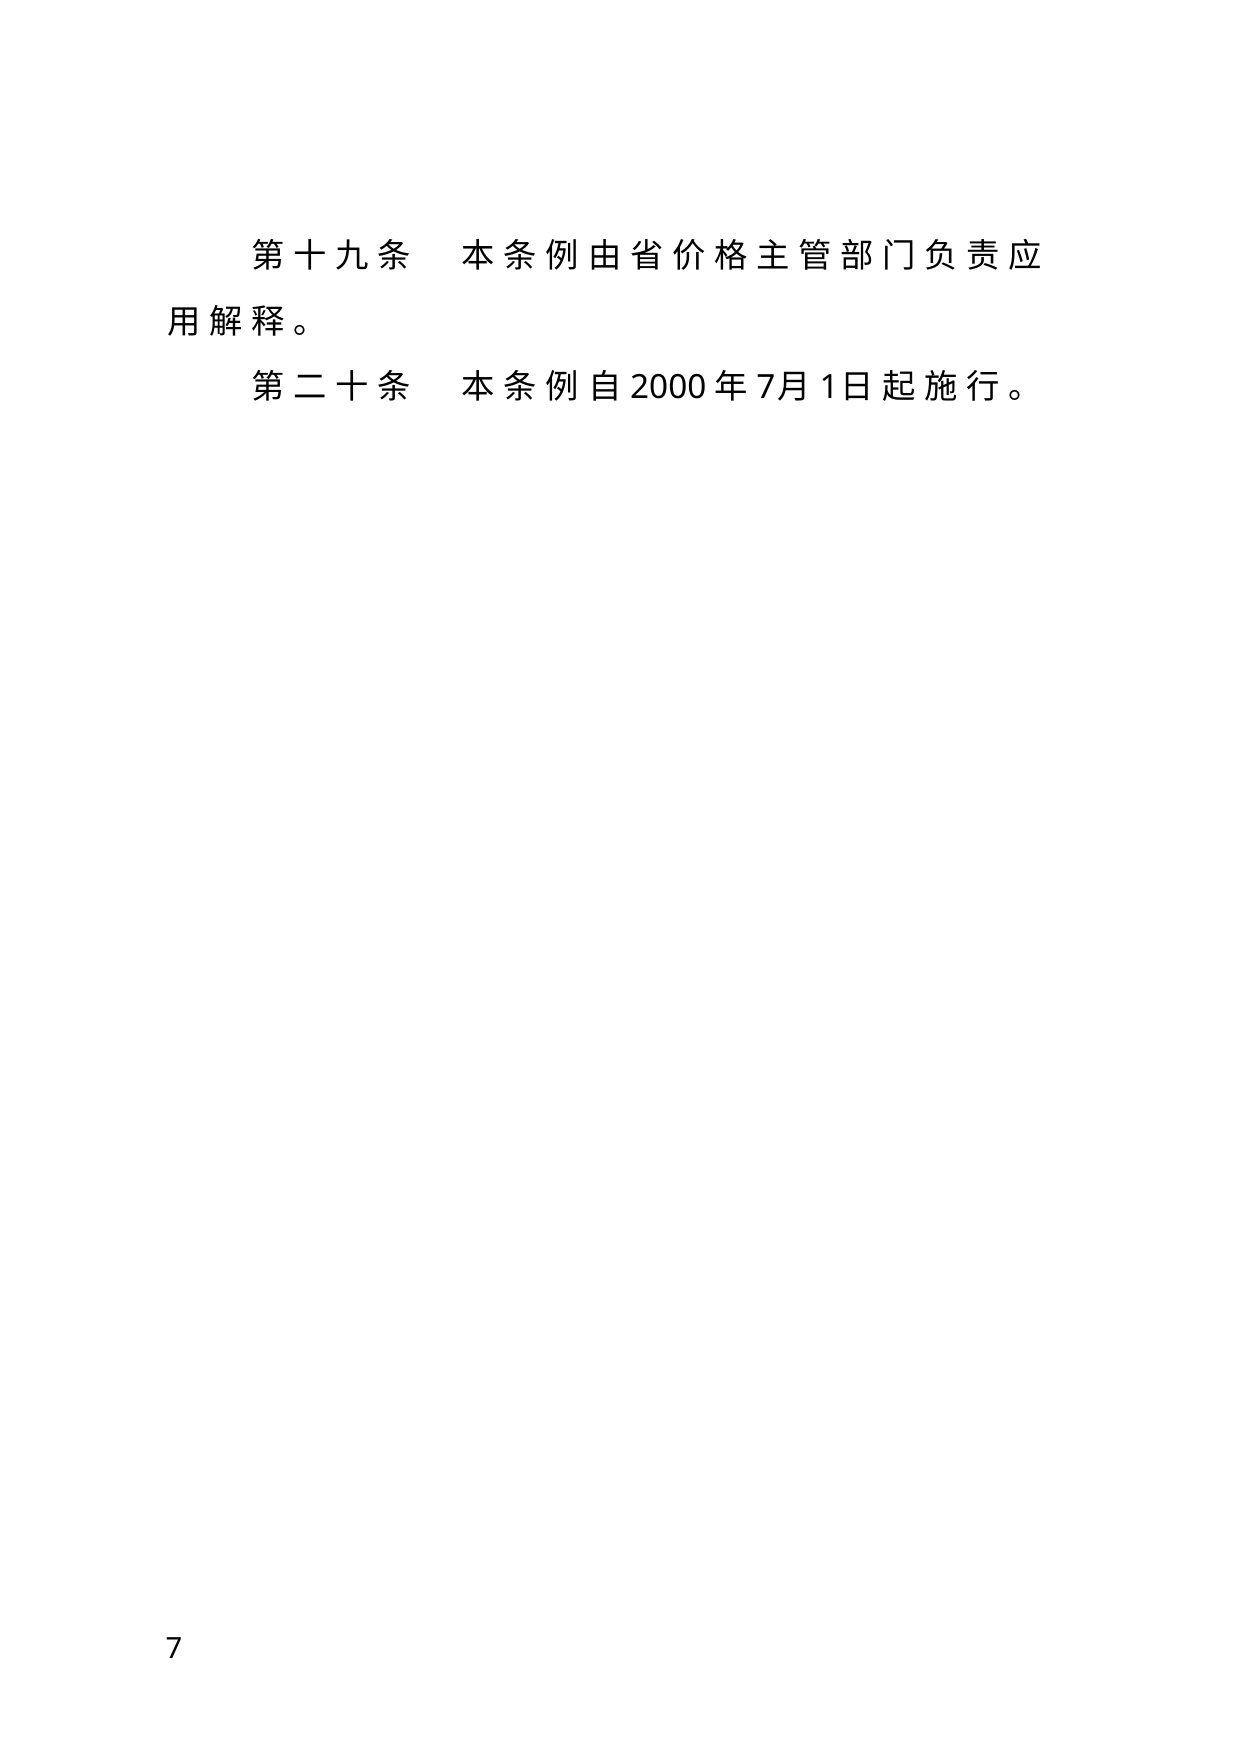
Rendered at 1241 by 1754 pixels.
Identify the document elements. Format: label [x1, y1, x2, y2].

text [167, 220, 1051, 417]
